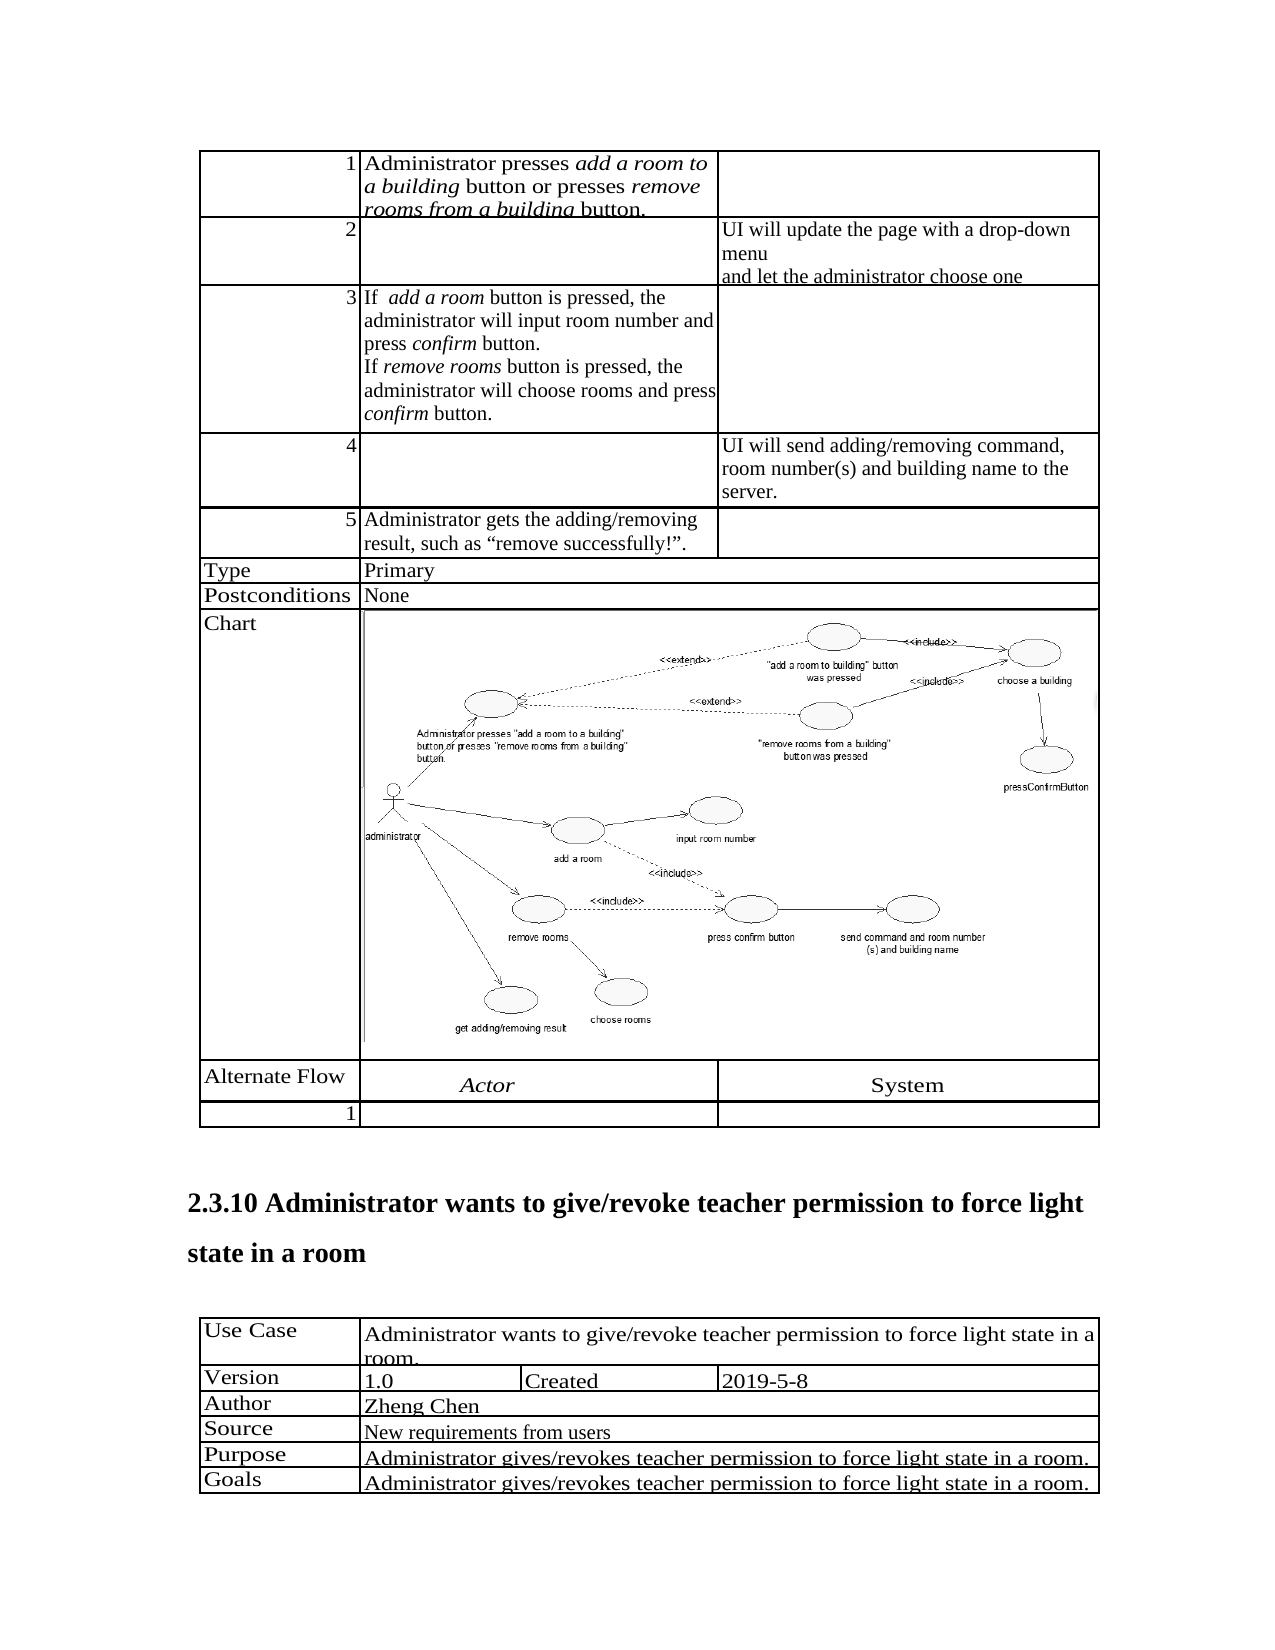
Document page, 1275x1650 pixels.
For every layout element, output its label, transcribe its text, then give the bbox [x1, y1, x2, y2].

table_cell Administrator presses add a room to a building button or presses remove rooms from a building button. [361, 152, 717, 216]
table_cell UI will update the page with a drop-down menu and let the administrator choose one building. [719, 218, 1098, 284]
table_cell Administrator gives/revokes teacher permission to force light state in a room. [361, 1443, 1098, 1466]
table_cell 1 [201, 152, 359, 216]
table_cell Administrator gives/revokes teacher permission to force light state in a room. [361, 1468, 1098, 1492]
table_cell Actor [361, 1061, 717, 1100]
table_cell If add a room button is pressed, the administrator will input room number and press confirm button. If remove rooms button is pressed, the administrator will choose rooms and press confirm button. [361, 286, 717, 432]
table_cell Type [201, 559, 359, 582]
table_cell Author [201, 1392, 359, 1415]
table_cell Administrator gets the adding/removing result, such as “remove successfully!”. [361, 509, 717, 557]
table_cell [361, 434, 717, 506]
subtitle 2.3.10 Administrator wants to give/revoke teacher permission to force light state in a room [187, 1186, 1087, 1269]
table_cell 2 [201, 218, 359, 284]
table_cell Chart [201, 610, 359, 1059]
table_cell System [719, 1061, 1098, 1100]
table_cell 5 [201, 509, 359, 557]
table_cell [361, 610, 1098, 1059]
table_cell Created [522, 1366, 717, 1389]
table_cell 3 [201, 286, 359, 432]
table_cell [719, 286, 1098, 432]
table_cell Zheng Chen [361, 1392, 1098, 1415]
table_header Use Case [201, 1319, 359, 1364]
table_cell New requirements from users [361, 1417, 1098, 1441]
table_cell [719, 1103, 1098, 1126]
table_cell Alternate Flow [201, 1061, 359, 1100]
table_cell Primary [361, 559, 1098, 582]
table_cell [719, 509, 1098, 557]
table_cell Version [201, 1366, 359, 1389]
table_cell 4 [201, 434, 359, 506]
table_cell Goals [201, 1468, 359, 1492]
table_cell 1.0 [361, 1366, 520, 1389]
table_cell 1 [201, 1103, 359, 1126]
table_cell [361, 218, 717, 284]
table_cell Purpose [201, 1443, 359, 1466]
table_cell UI will send adding/removing command, room number(s) and building name to the server. [719, 434, 1098, 506]
table_cell 2019-5-8 [719, 1366, 1098, 1389]
table_cell Source [201, 1417, 359, 1441]
table_cell Postconditions [201, 584, 359, 608]
table_cell None [361, 584, 1098, 608]
table_cell [361, 1103, 717, 1126]
table_header Administrator wants to give/revoke teacher permission to force light state in a room. [361, 1319, 1098, 1364]
table_cell [719, 152, 1098, 216]
